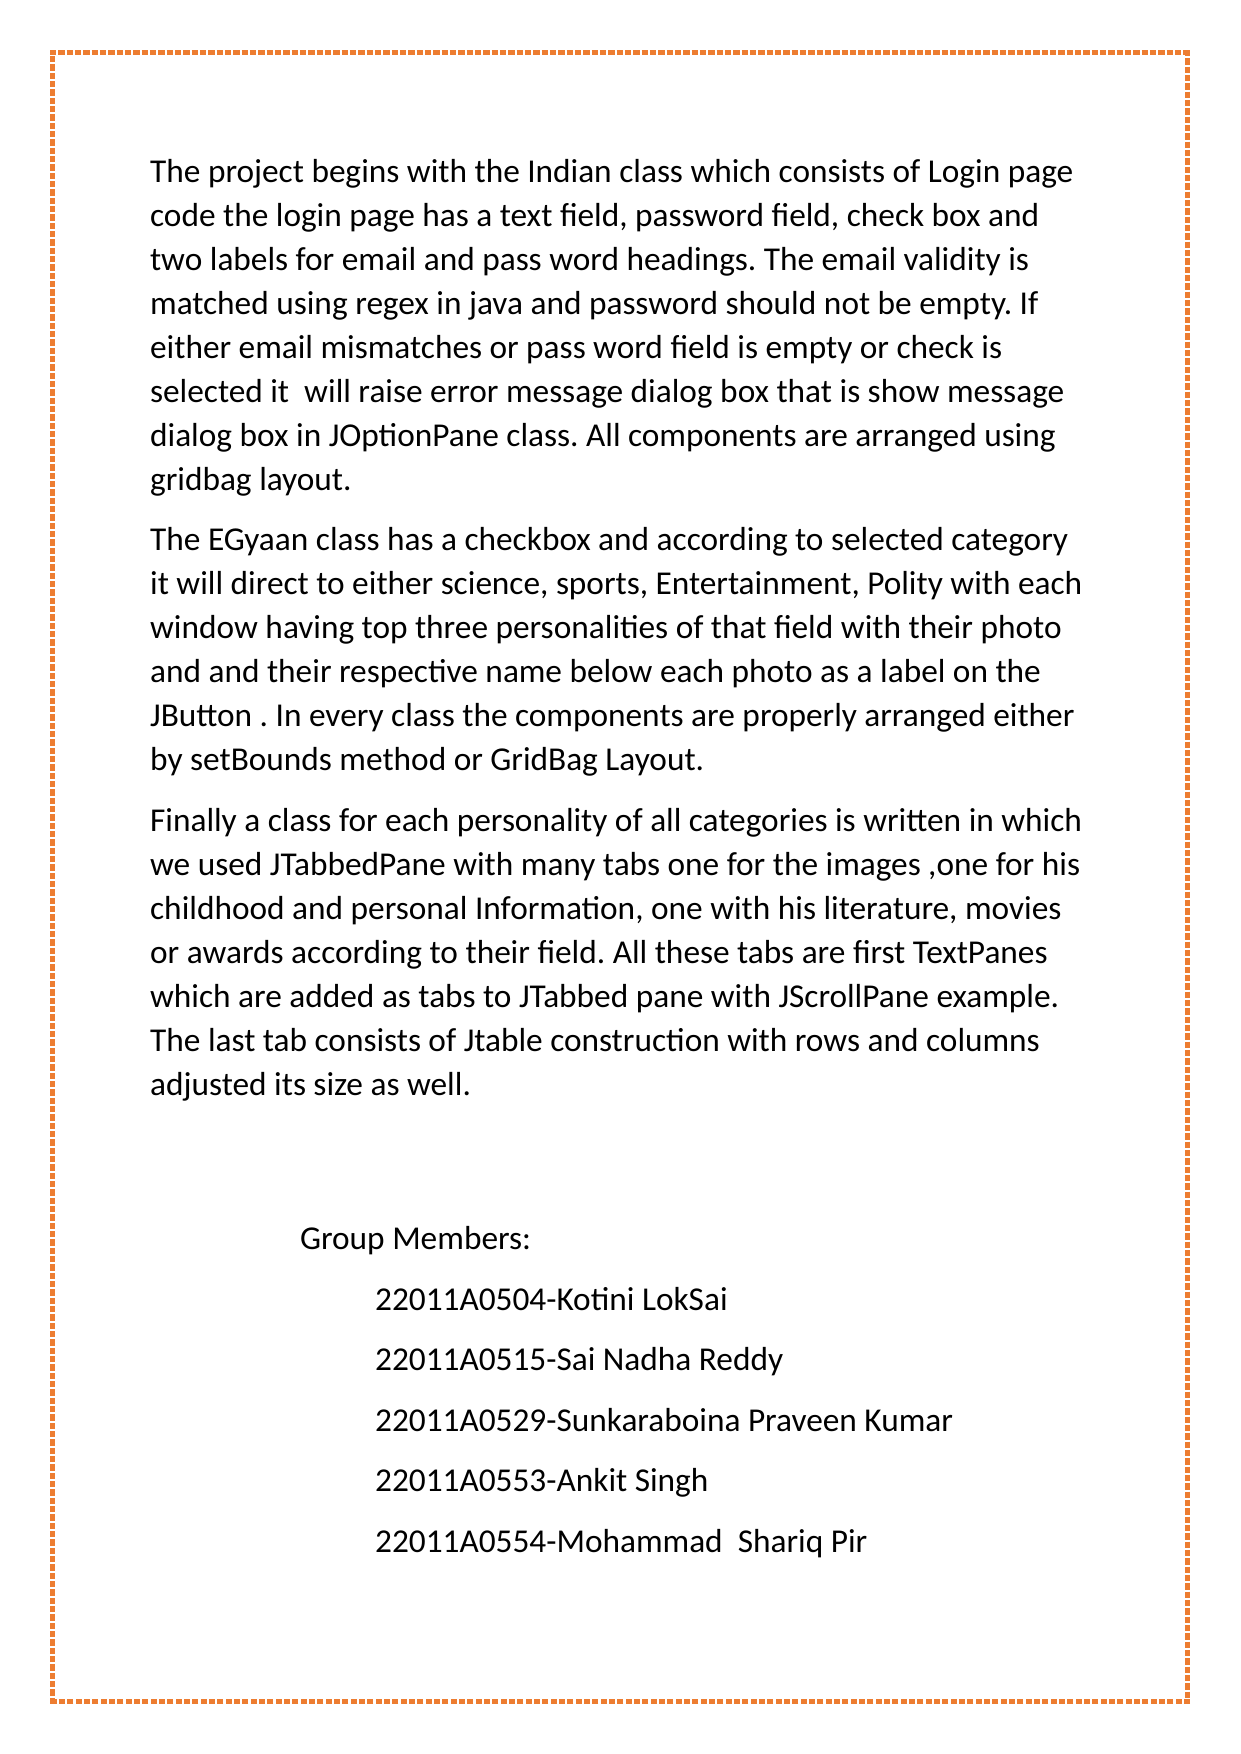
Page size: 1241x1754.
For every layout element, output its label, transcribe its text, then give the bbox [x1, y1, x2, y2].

text The project begins with the Indian class which consists of Login page code the login page has a text field, password field, check box and two labels for email and pass word headings. The email validity is matched using regex in java and password should not be empty. If either email mismatches or pass word field is empty or check is selected it will raise error message dialog box that is show message dialog box in JOptionPane class. All components are arranged using gridbag layout. [150, 150, 1090, 498]
text The EGyaan class has a checkbox and according to selected category it will direct to either science, sports, Entertainment, Polity with each window having top three personalities of that field with their photo and and their respective name below each photo as a label on the JButton . In every class the components are properly arranged either by setBounds method or GridBag Layout. [150, 518, 1090, 779]
text 22011A0553-Ankit Singh [150, 1459, 1090, 1500]
text 22011A0515-Sai Nadha Reddy [150, 1338, 1090, 1379]
text Finally a class for each personality of all categories is written in which we used JTabbedPane with many tabs one for the images ,one for his childhood and personal Information, one with his literature, movies or awards according to their field. All these tabs are first TextPanes which are added as tabs to JTabbed pane with JScrollPane example. The last tab consists of Jtable construction with rows and columns adjusted its size as well. [150, 799, 1090, 1103]
text 22011A0554-Mohammad Shariq Pir [150, 1520, 1090, 1561]
text 22011A0529-Sunkaraboina Praveen Kumar [150, 1399, 1090, 1439]
text Group Members: [150, 1217, 1090, 1258]
text 22011A0504-Kotini LokSai [150, 1277, 1090, 1318]
